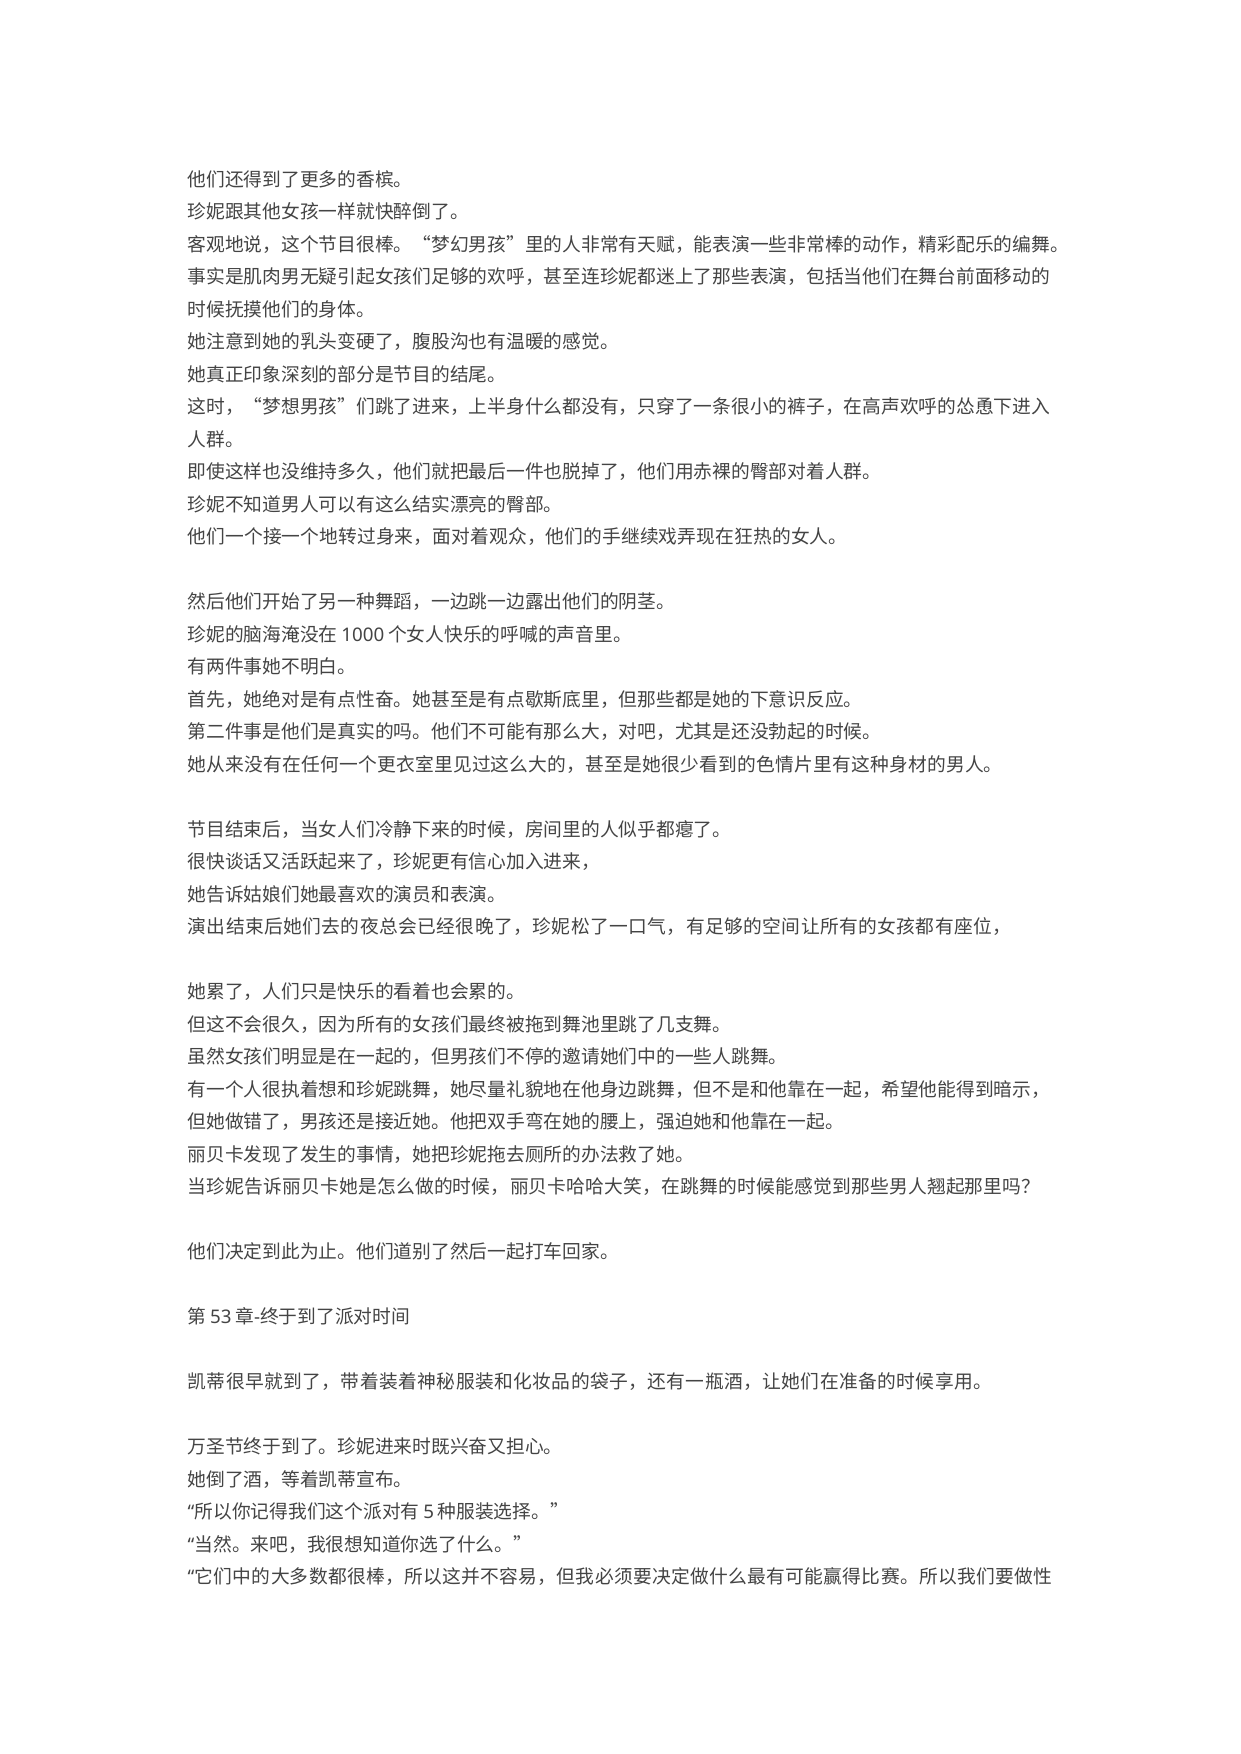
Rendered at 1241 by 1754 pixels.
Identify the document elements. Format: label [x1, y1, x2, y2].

text [187, 162, 1053, 1592]
